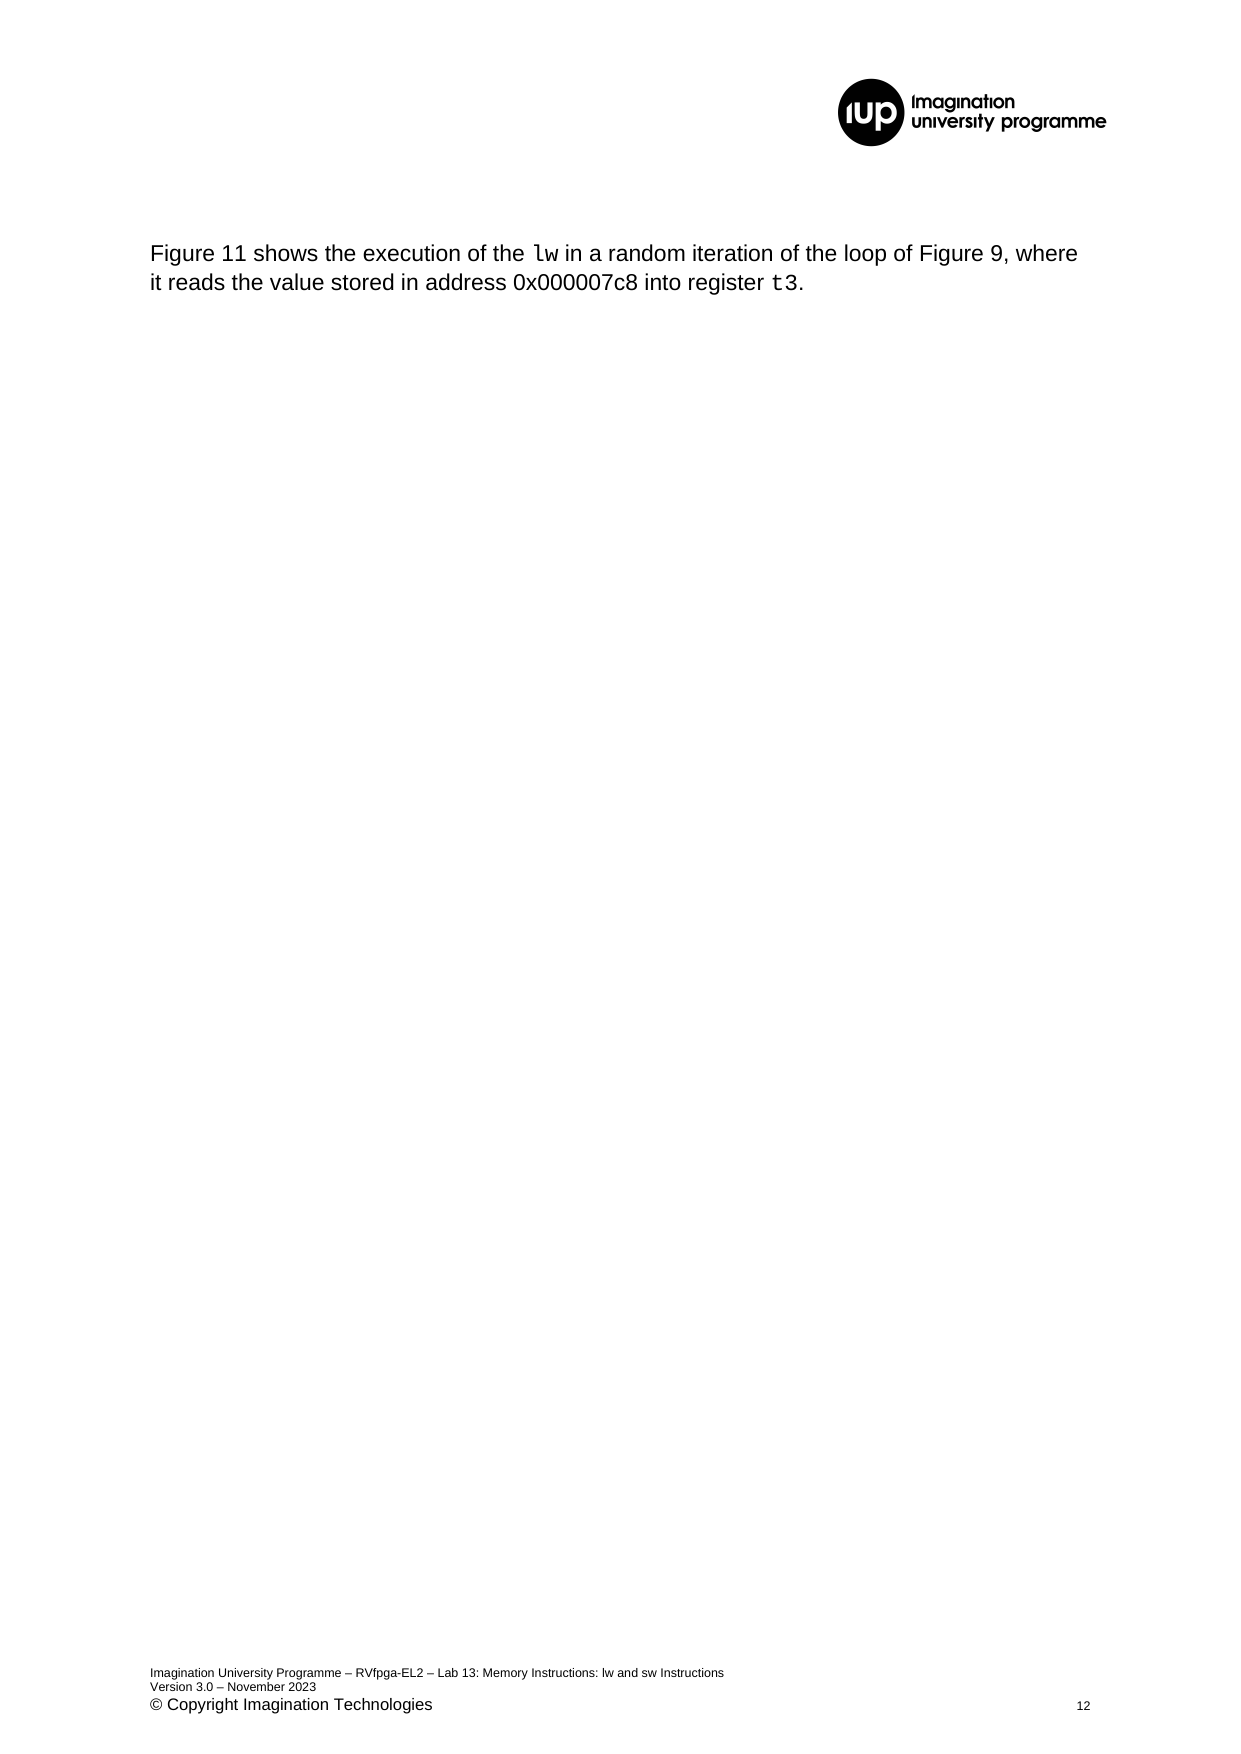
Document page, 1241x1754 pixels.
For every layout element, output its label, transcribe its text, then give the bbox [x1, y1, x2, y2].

text Figure 11 shows the execution of the lw in a random iteration of the loop of Figure 9, where it reads the value stored in address 0x000007c8 into register t3. [150, 240, 1090, 297]
picture [837, 77, 1108, 148]
